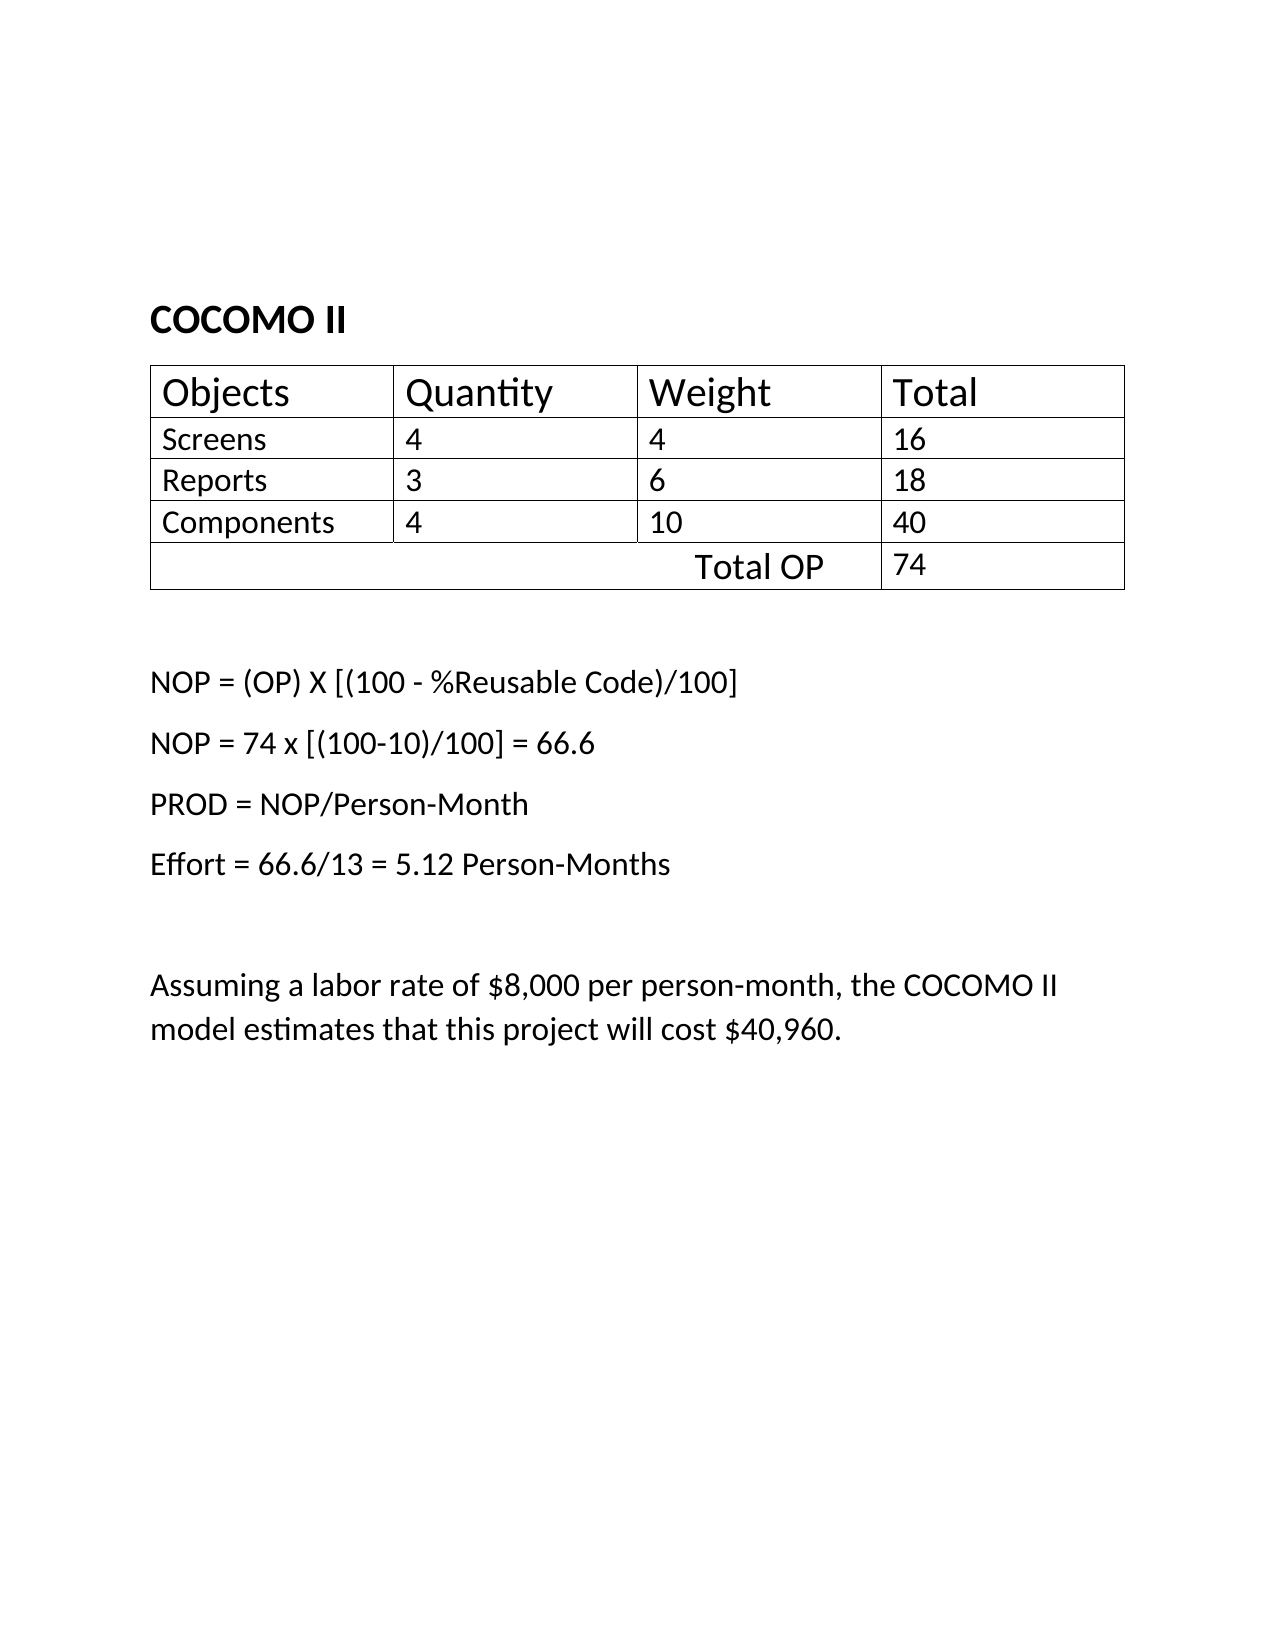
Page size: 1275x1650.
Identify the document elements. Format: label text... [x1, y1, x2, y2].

text NOP = (OP) X [(100 - %Reusable Code)/100] [150, 661, 1125, 702]
table_cell 40 [882, 501, 1124, 542]
table_cell Total OP [638, 543, 881, 589]
table_cell 4 [394, 418, 637, 458]
text Effort = 66.6/13 = 5.12 Person-Months [150, 843, 1125, 884]
table_cell 3 [394, 459, 637, 500]
table_header Total [882, 366, 1124, 417]
table_cell Reports [151, 459, 393, 500]
table_cell 4 [638, 418, 881, 458]
table_cell 16 [882, 418, 1124, 458]
table_cell [151, 543, 393, 589]
table_header Objects [151, 366, 393, 417]
table_cell 10 [638, 501, 881, 542]
table_cell 4 [394, 501, 637, 542]
table_cell 74 [882, 543, 1124, 589]
text NOP = 74 x [(100-10)/100] = 66.6 [150, 722, 1125, 763]
table_cell 18 [882, 459, 1124, 500]
table_cell [394, 543, 637, 589]
text Assuming a labor rate of $8,000 per person-month, the COCOMO II model estimates that this project will cost $40,960. [150, 964, 1125, 1049]
text COCOMO II [150, 293, 1125, 344]
table_cell 6 [638, 459, 881, 500]
table_cell Components [151, 501, 393, 542]
table_header Quantity [394, 366, 637, 417]
text PROD = NOP/Person-Month [150, 783, 1125, 823]
table_header Weight [638, 366, 881, 417]
table_cell Screens [151, 418, 393, 458]
